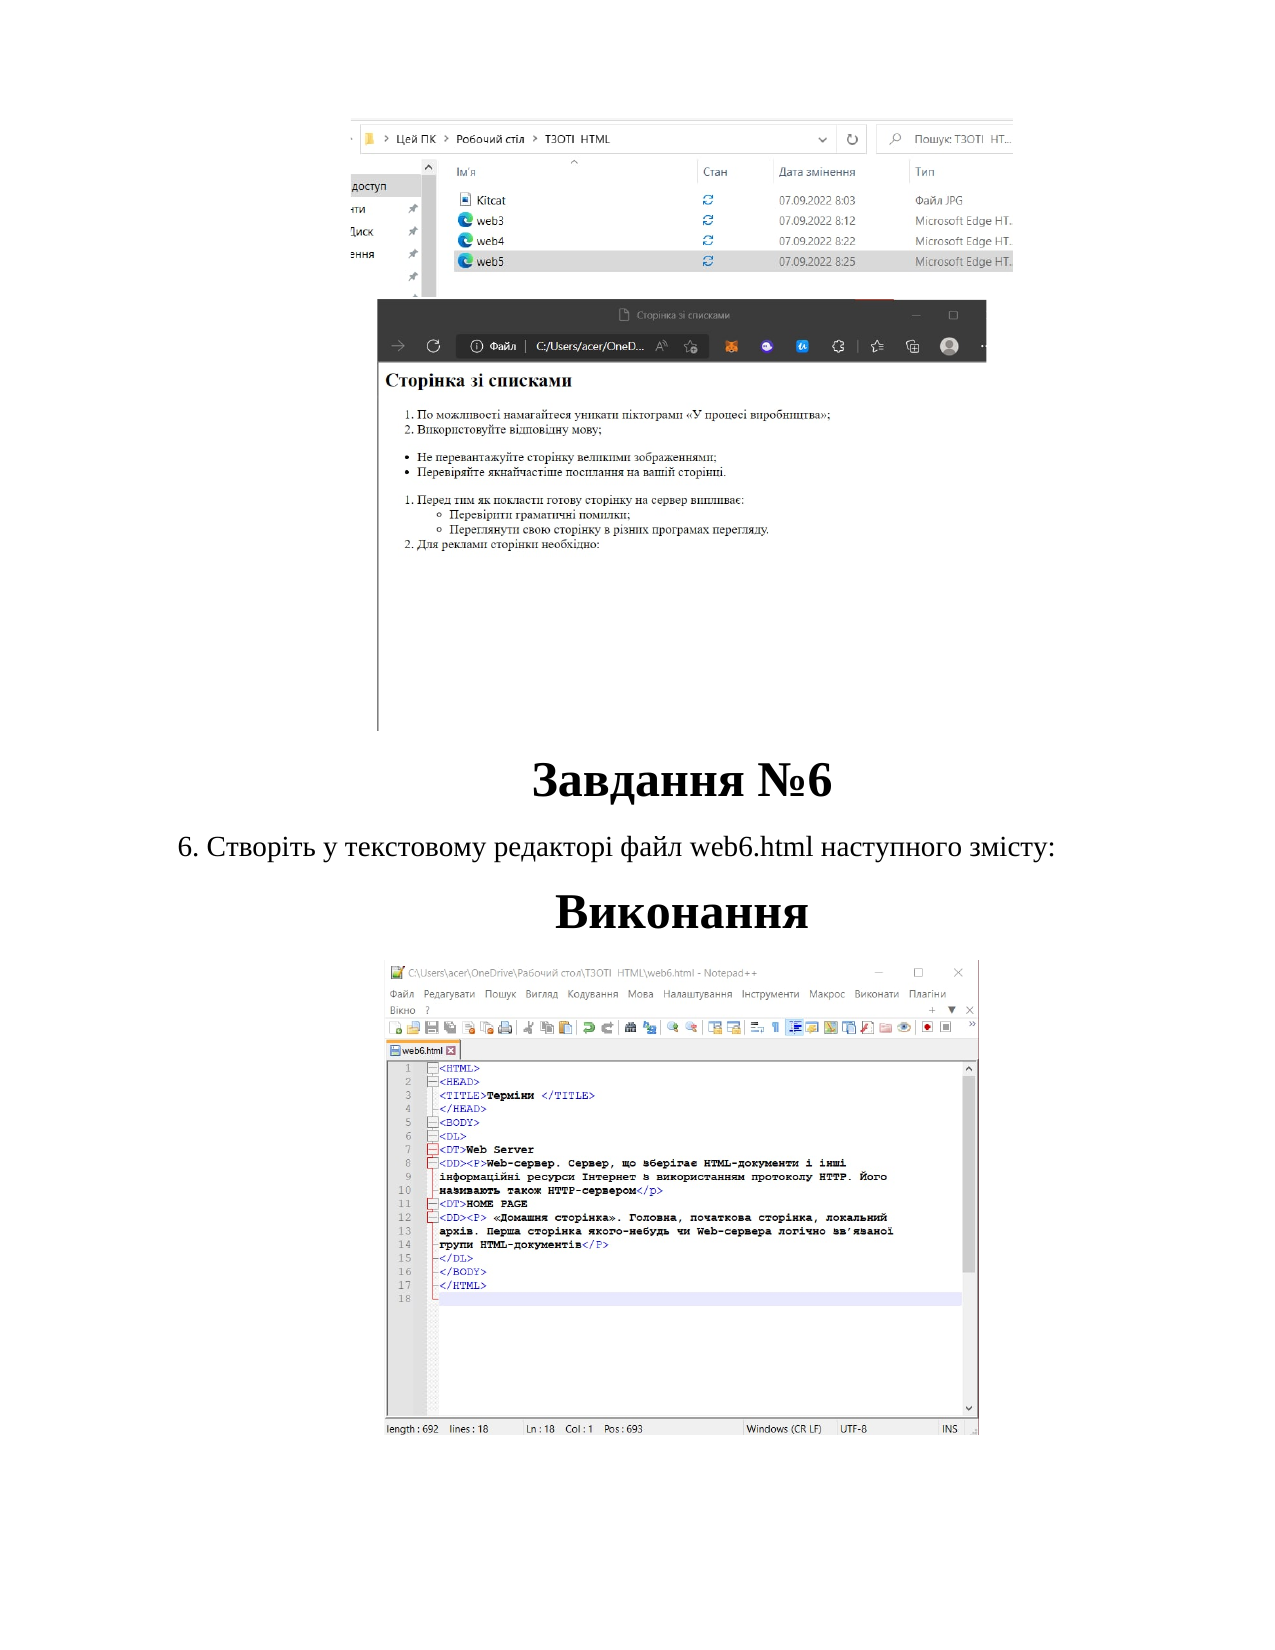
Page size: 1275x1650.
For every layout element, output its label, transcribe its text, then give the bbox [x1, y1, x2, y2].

text 6. Створіть у текстовому редакторі файл web6.html наступного змісту: [177, 829, 1186, 862]
text Виконання [177, 882, 1186, 939]
picture [350, 118, 1013, 297]
text Завдання №6 [177, 750, 1186, 808]
picture [384, 960, 979, 1435]
picture [377, 299, 987, 731]
